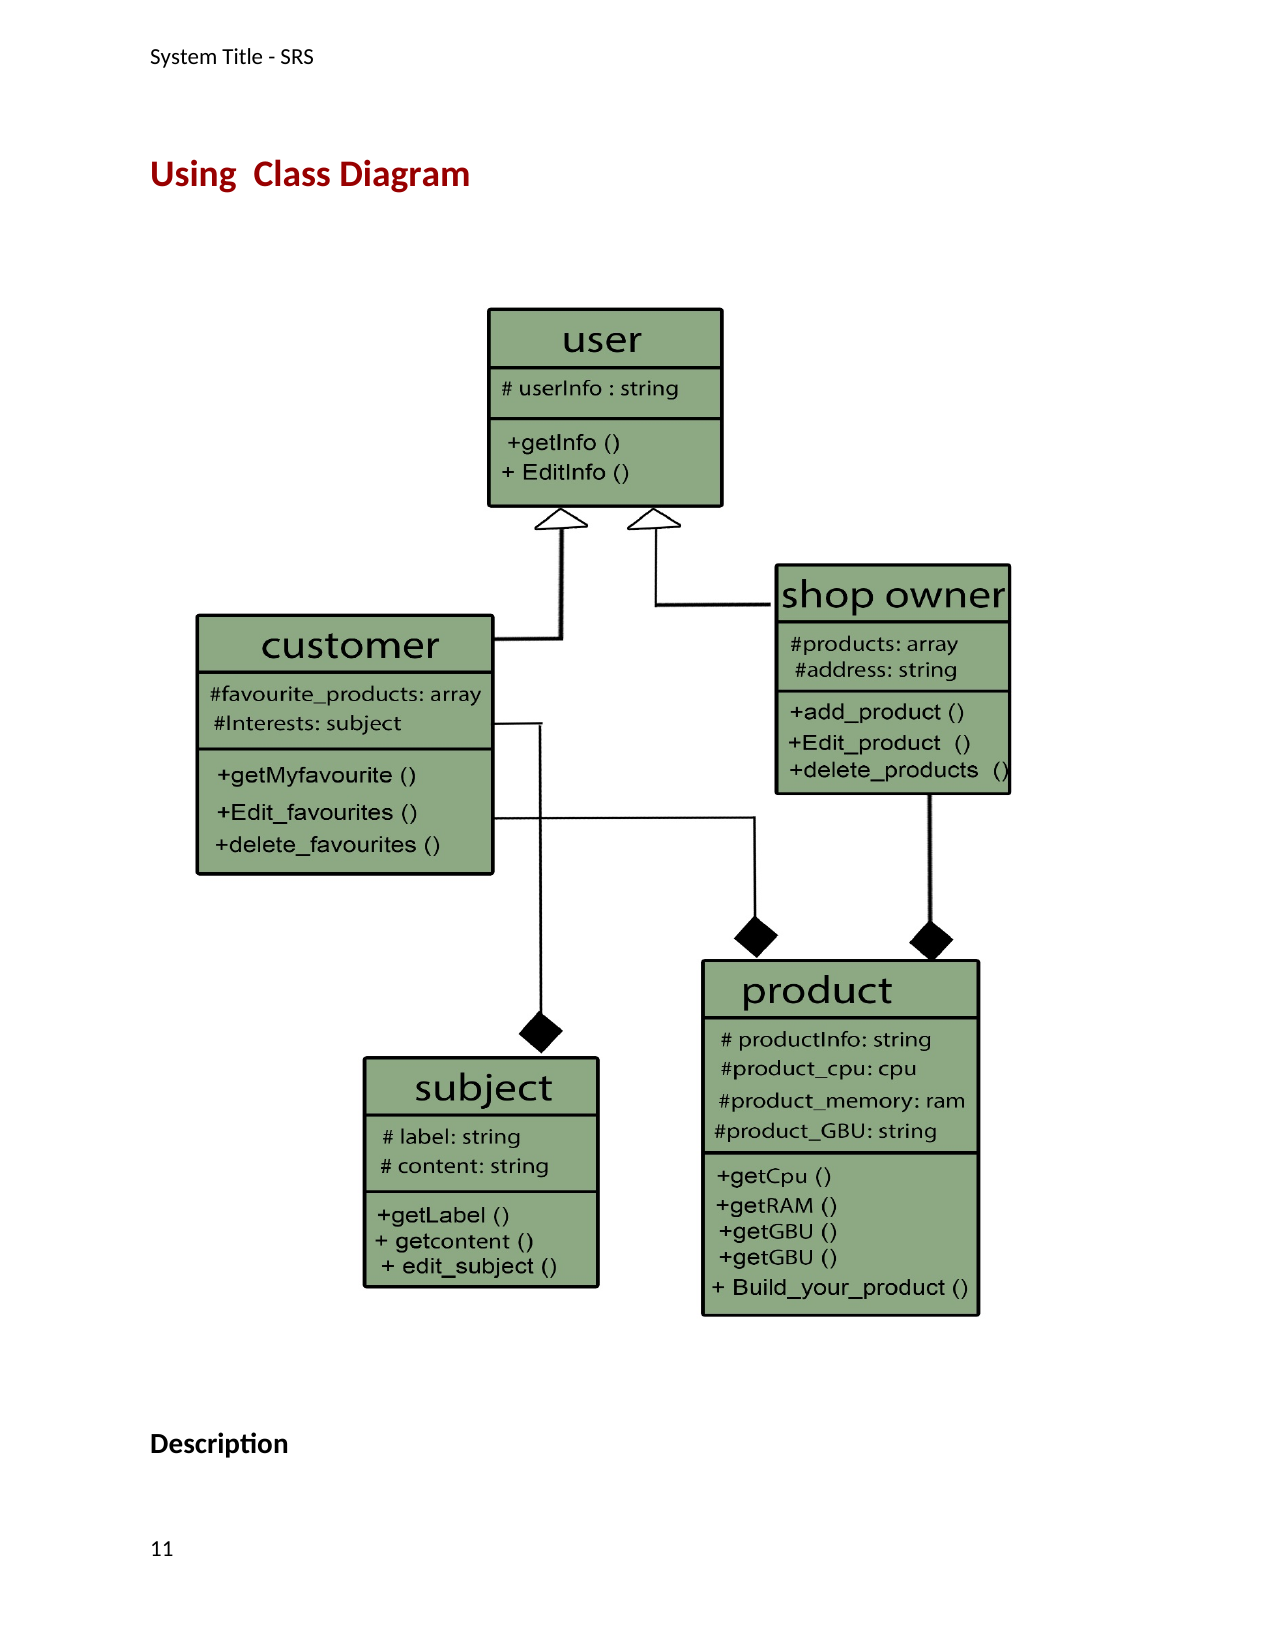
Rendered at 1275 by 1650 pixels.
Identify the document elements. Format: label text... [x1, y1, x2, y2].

picture [150, 239, 1071, 1370]
subtitle Description [150, 1425, 1125, 1461]
subtitle Using Class Diagram [150, 150, 1125, 196]
